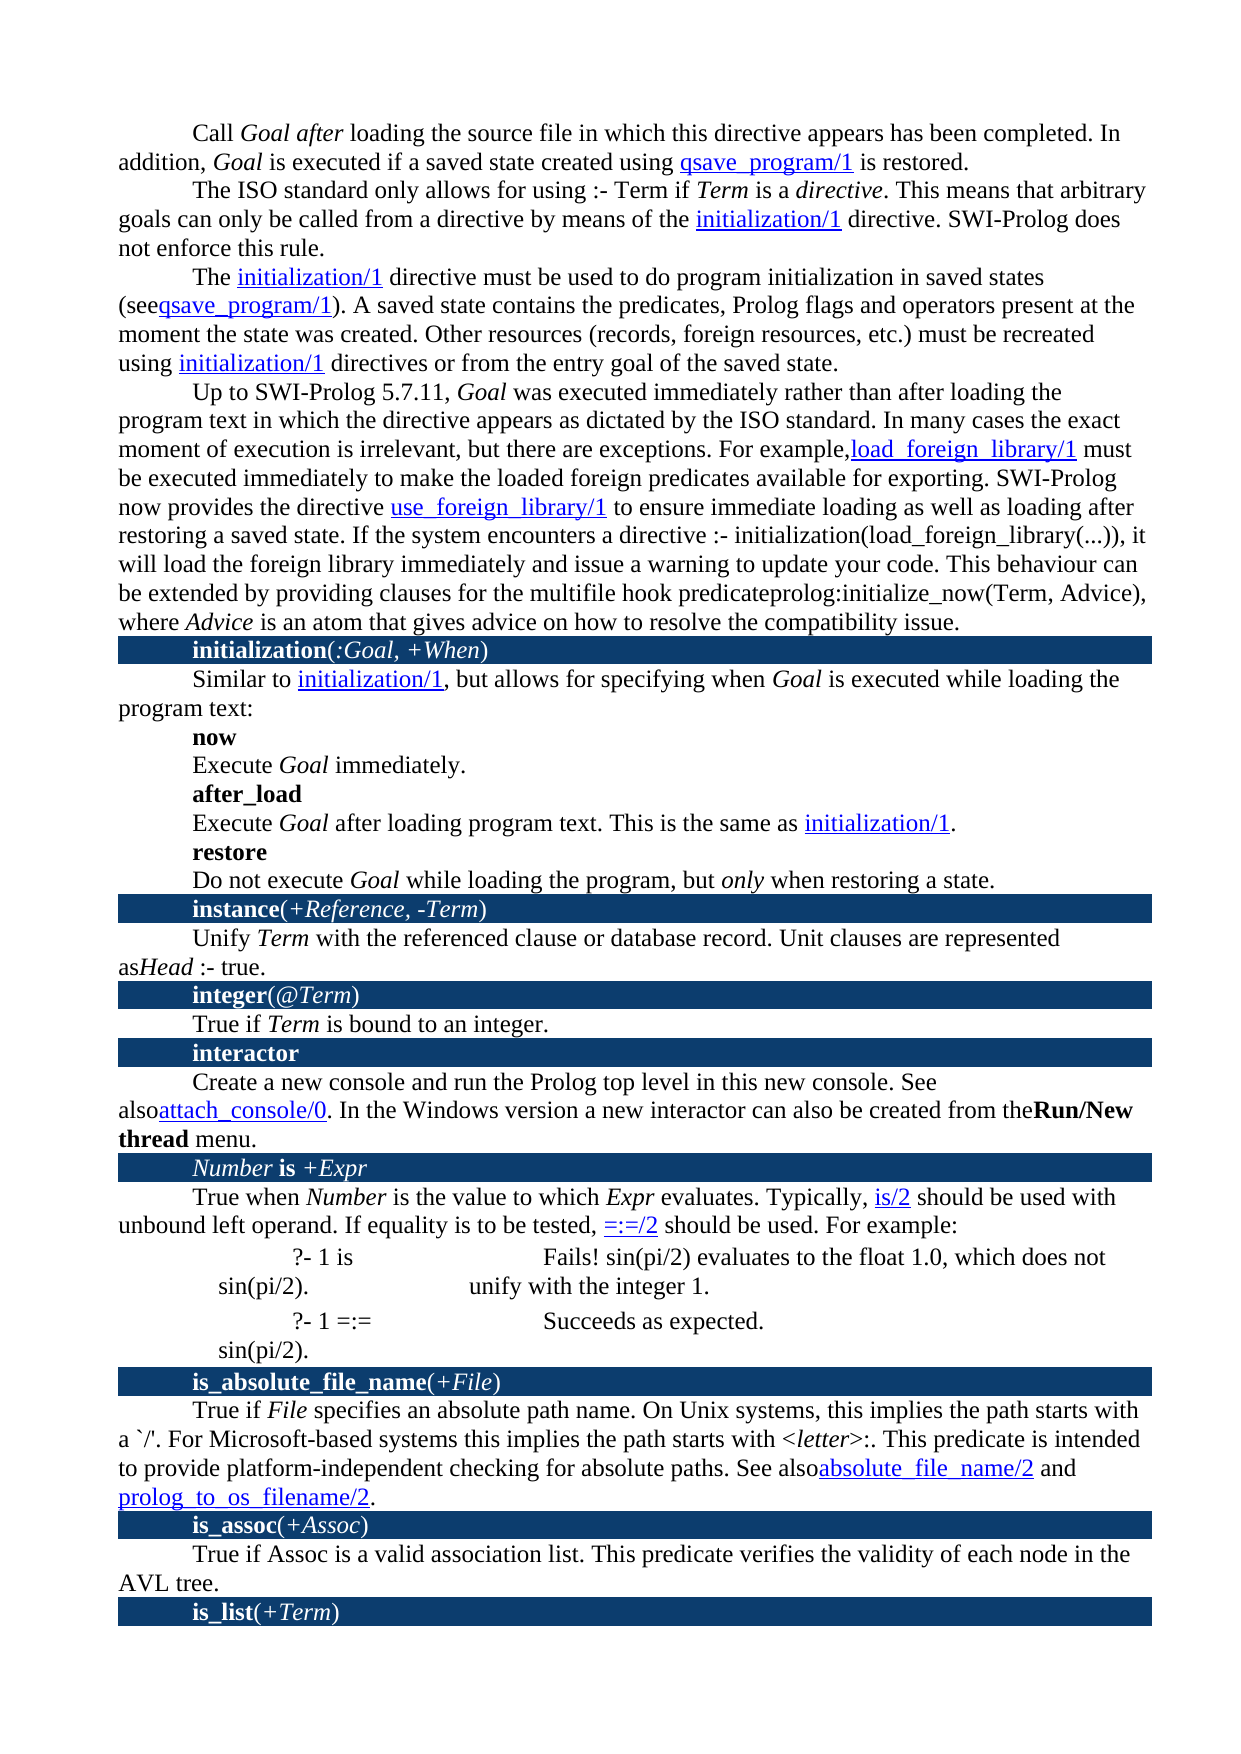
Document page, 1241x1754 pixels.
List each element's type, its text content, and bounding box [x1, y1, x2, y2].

text Execute Goal after loading program text. This is the same as initialization/1. [118, 808, 1152, 837]
text is_absolute_file_name(+File) [118, 1367, 1152, 1396]
text restore [118, 837, 1152, 866]
text is_assoc(+Assoc) [118, 1511, 1152, 1539]
text Number is +Expr [118, 1153, 1152, 1182]
text The initialization/1 directive must be used to do program initialization in saved states (seeqsave_program/1). A saved state contains the predicates, Prolog flags and operators present at the moment the state was created. Other resources (records, foreign resources, etc.) must be recreated using initialization/1 directives or from the entry goal of the saved state. [118, 262, 1152, 377]
text integer(@Term) [118, 981, 1152, 1009]
text Similar to initialization/1, but allows for specifying when Goal is executed while loading the program text: [118, 664, 1152, 722]
text Create a new console and run the Prolog top level in this new console. See alsoattach_console/0. In the Windows version a new interactor can also be created from theRun/New thread menu. [118, 1067, 1152, 1153]
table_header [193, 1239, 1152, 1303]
text Execute Goal immediately. [118, 751, 1152, 779]
text True if Term is bound to an integer. [118, 1009, 1152, 1038]
text interactor [118, 1038, 1152, 1067]
text True when Number is the value to which Expr evaluates. Typically, is/2 should be used with unbound left operand. If equality is to be tested, =:=/2 should be used. For example: [118, 1182, 1152, 1239]
text initialization(:Goal, +When) [118, 636, 1152, 664]
text The ISO standard only allows for using :- Term if Term is a directive. This means that arbitrary goals can only be called from a directive by means of the initialization/1 directive. SWI-Prolog does not enforce this rule. [118, 176, 1152, 262]
text True if File specifies an absolute path name. On Unix systems, this implies the path starts with a `/'. For Microsoft-based systems this implies the path starts with <letter>:. This predicate is intended to provide platform-independent checking for absolute paths. See alsoabsolute_file_name/2 and prolog_to_os_filename/2. [118, 1396, 1152, 1511]
text Do not execute Goal while loading the program, but only when restoring a state. [118, 866, 1152, 894]
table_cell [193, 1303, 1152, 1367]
text is_list(+Term) [118, 1597, 1152, 1626]
text instance(+Reference, -Term) [118, 894, 1152, 923]
text Call Goal after loading the source file in which this directive appears has been completed. In addition, Goal is executed if a saved state created using qsave_program/1 is restored. [118, 118, 1152, 176]
text Up to SWI-Prolog 5.7.11, Goal was executed immediately rather than after loading the program text in which the directive appears as dictated by the ISO standard. In many cases the exact moment of execution is irrelevant, but there are exceptions. For example,load_foreign_library/1 must be executed immediately to make the loaded foreign predicates available for exporting. SWI-Prolog now provides the directive use_foreign_library/1 to ensure immediate loading as well as loading after restoring a saved state. If the system encounters a directive :- initialization(load_foreign_library(...)), it will load the foreign library immediately and issue a warning to update your code. This behaviour can be extended by providing clauses for the multifile hook predicateprolog:initialize_now(Term, Advice), where Advice is an atom that gives advice on how to resolve the compatibility issue. [118, 377, 1152, 636]
text after_load [118, 779, 1152, 808]
text Unify Term with the referenced clause or database record. Unit clauses are represented asHead :- true. [118, 923, 1152, 981]
text True if Assoc is a valid association list. This predicate verifies the validity of each node in the AVL tree. [118, 1539, 1152, 1597]
text now [118, 722, 1152, 751]
